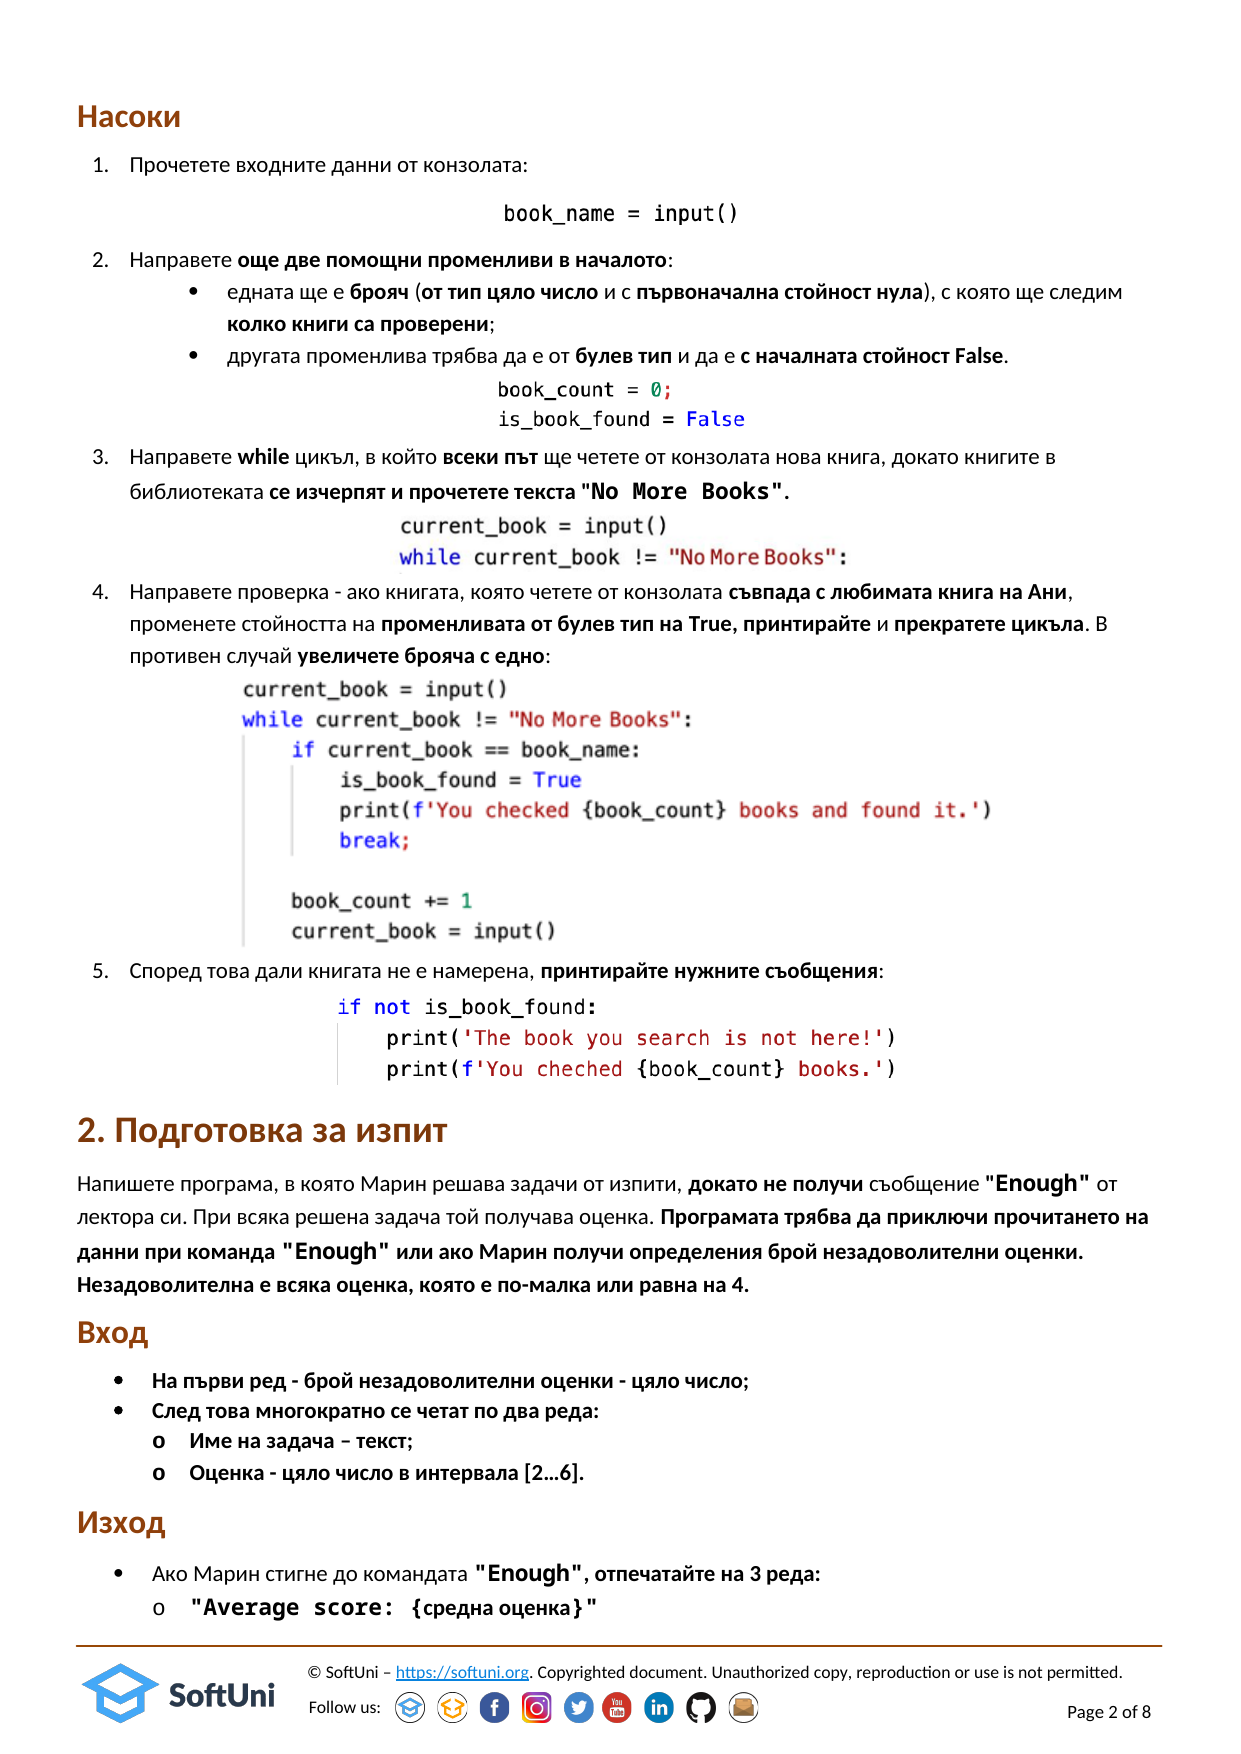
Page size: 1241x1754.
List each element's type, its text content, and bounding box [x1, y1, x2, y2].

picture [564, 1692, 594, 1723]
picture [331, 988, 909, 1093]
subtitle Подготовка за изпит [77, 1106, 1163, 1151]
text Напишете програма, в която Марин решава задачи от изпити, докато не получи съобщение "Enough" от лектора си. При всяка решена задача той получава оценка. Програмата трябва да приключи прочитането на данни при команда "Enough" или ако Марин получи определения брой незадоволителни оценки. Незадоволителна е всяка оценка, която е по-малка или равна на 4. [77, 1167, 1163, 1298]
picture [487, 373, 753, 439]
list Оценка - цяло число в интервала [2…6]. [152, 1458, 1163, 1487]
picture [686, 1692, 716, 1723]
picture [728, 1692, 759, 1723]
picture [395, 1692, 425, 1723]
picture [665, 1714, 674, 1723]
list "Average score: {средна оценка}" [152, 1590, 1163, 1622]
list Ако Марин стигне до командата "Enough", отпечатайте на 3 реда: [114, 1557, 1163, 1588]
list Направете още две помощни променливи в началото: [92, 245, 1163, 273]
list Направете while цикъл, в който всеки път ще четете от конзолата нова книга, докато книгите в библиотеката се изчерпят и прочетете текста "No More Books". [92, 442, 1163, 506]
list Според това дали книгата не е намерена, принтирайте нужните съобщения: [92, 956, 1163, 984]
subtitle Вход [77, 1311, 1163, 1351]
picture [658, 1705, 667, 1714]
picture [479, 1692, 510, 1723]
picture [437, 1692, 468, 1723]
picture [644, 1692, 653, 1701]
subtitle Изход [77, 1502, 1163, 1542]
list Направете проверка - ако книгата, която четете от конзолата съвпада с любимата книга на Ани, променете стойността на променливата от булев тип на True, принтирайте и прекратете цикъла. В противен случай увеличете брояча с едно: [92, 577, 1163, 670]
list След това многократно се четат по два реда: [114, 1396, 1163, 1424]
list едната ще е брояч (от тип цяло число и с първоначална стойност нула), с която ще следим колко книги са проверени; [189, 277, 1163, 337]
picture [489, 191, 751, 233]
picture [602, 1692, 632, 1723]
subtitle Насоки [77, 95, 1163, 136]
picture [665, 1692, 674, 1701]
picture [75, 1658, 281, 1729]
picture [644, 1714, 653, 1723]
picture [231, 673, 1009, 952]
picture [522, 1692, 552, 1723]
list На първи ред - брой незадоволителни оценки - цяло число; [114, 1366, 1163, 1394]
list Прочетете входните данни от конзолата: [92, 151, 1163, 178]
list другата променлива трябва да е от булев тип и да е с началната стойност False. [189, 341, 1163, 369]
picture [389, 511, 851, 574]
list Име на задача – текст; [152, 1426, 1163, 1455]
